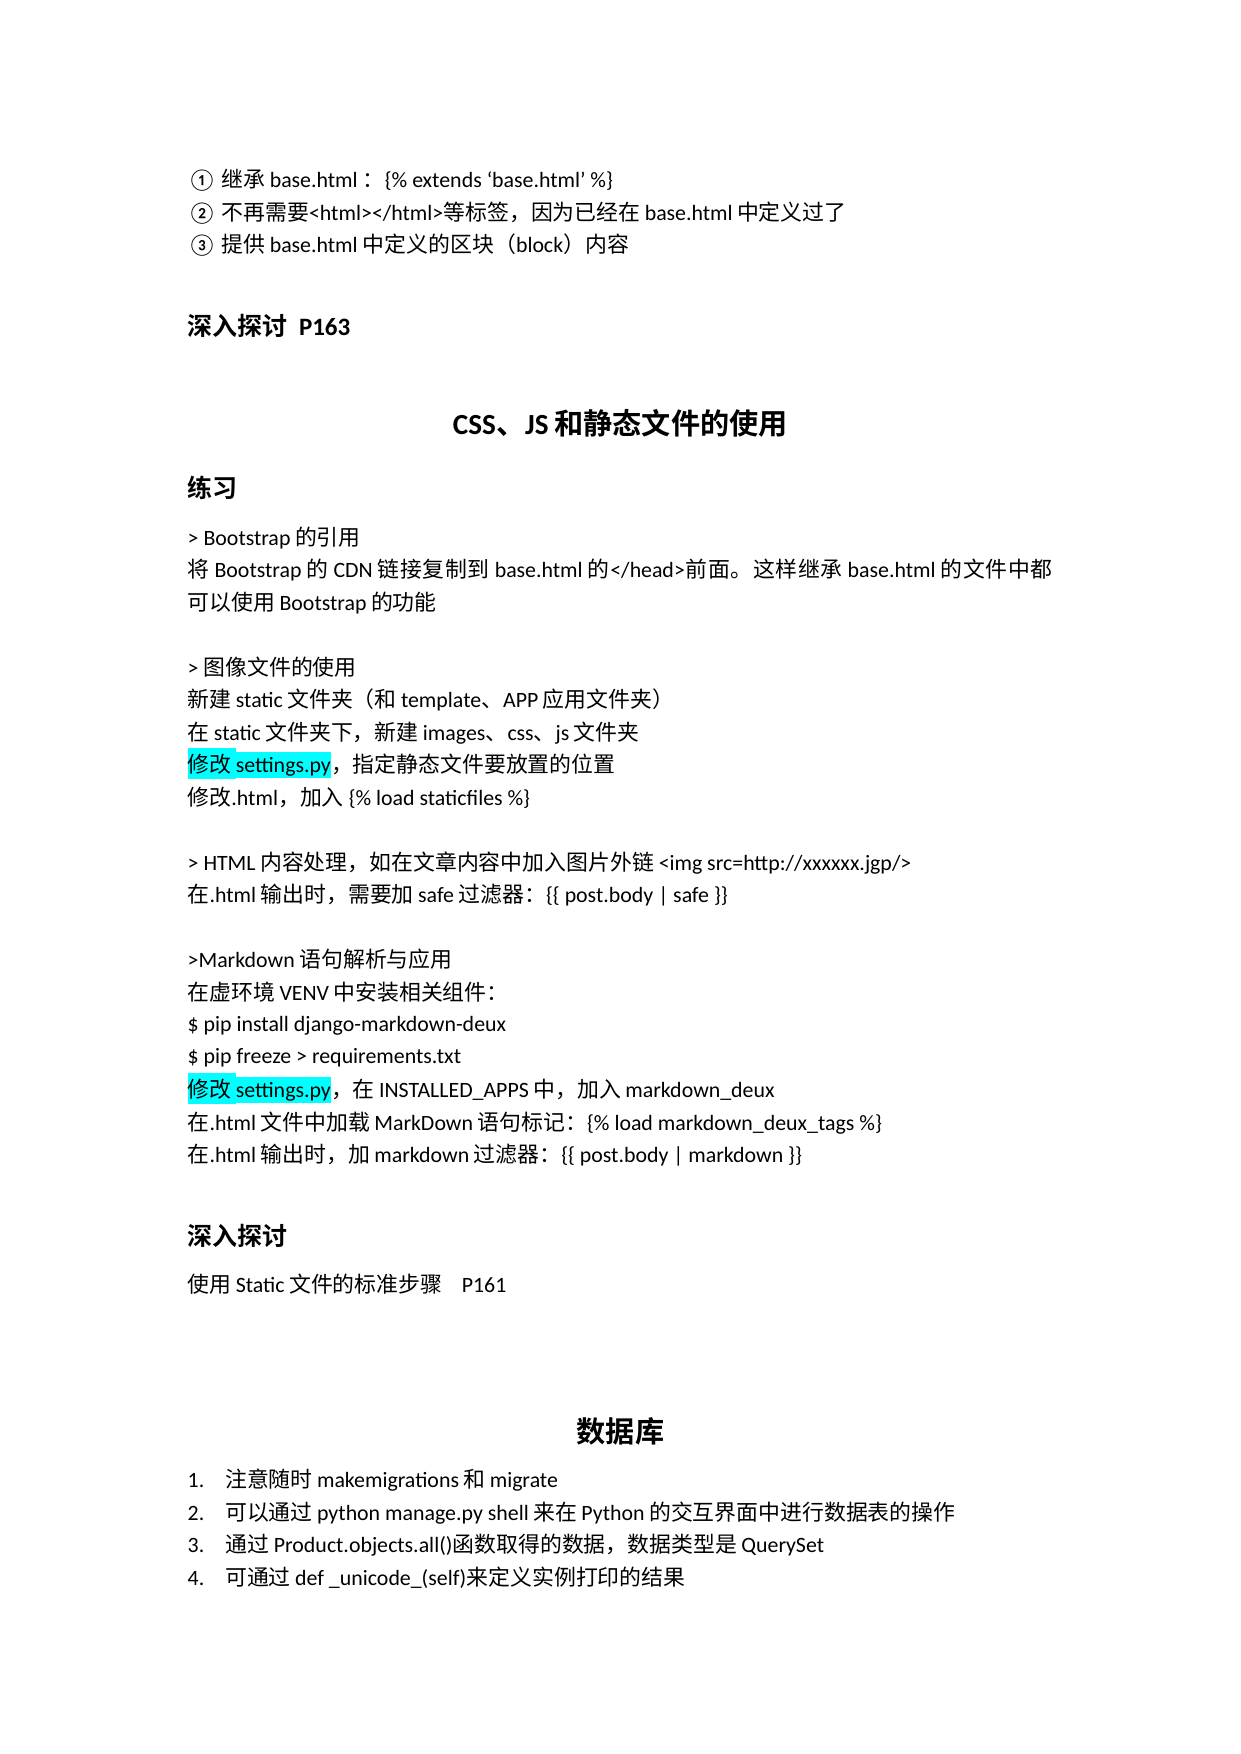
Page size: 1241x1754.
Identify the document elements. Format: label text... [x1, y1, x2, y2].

text 在.html输出时，需要加safe过滤器：{{ post.body | safe }} [187, 877, 1053, 909]
text 修改.html，加入 {% load staticfiles %} [187, 779, 1053, 812]
text 在static文件夹下，新建images、css、js文件夹 [187, 714, 1053, 747]
text 修改settings.py，在INSTALLED_APPS中，加入markdown_deux [187, 1072, 1053, 1104]
text $ pip freeze > requirements.txt [187, 1039, 1053, 1072]
text 深入探讨 [187, 1202, 1053, 1267]
text 修改settings.py，指定静态文件要放置的位置 [187, 747, 1053, 779]
text 新建static文件夹（和template、APP应用文件夹） [187, 682, 1053, 714]
text ③ 提供base.html 中定义的区块（block）内容 [187, 227, 1053, 259]
text 将Bootstrap的CDN链接复制到base.html的</head>前面。这样继承base.html的文件中都可以使用Bootstrap的功能 [187, 552, 1053, 617]
text 在.html文件中加载MarkDown语句标记：{% load markdown_deux_tags %} [187, 1104, 1053, 1137]
text 使用Static文件的标准步骤 P161 [187, 1267, 1053, 1299]
text ② 不再需要<html></html>等标签，因为已经在base.html中定义过了 [187, 194, 1053, 227]
text > 图像文件的使用 [187, 649, 1053, 682]
list 通过 Product.objects.all()函数取得的数据，数据类型是QuerySet [187, 1527, 1053, 1559]
text 数据库 [187, 1397, 1053, 1462]
text ① 继承base.html ：{% extends ‘base.html’ %} [187, 162, 1053, 194]
text 练习 [187, 454, 1053, 519]
list 可以通过python manage.py shell来在Python的交互界面中进行数据表的操作 [187, 1494, 1053, 1527]
text CSS、JS和静态文件的使用 [187, 389, 1053, 454]
text > Bootstrap的引用 [187, 519, 1053, 552]
text 在虚环境VENV中安装相关组件： [187, 974, 1053, 1007]
list 可通过def _unicode_(self)来定义实例打印的结果 [187, 1559, 1053, 1592]
text > HTML内容处理，如在文章内容中加入图片外链 <img src=http://xxxxxx.jgp/> [187, 844, 1053, 877]
text 深入探讨 P163 [187, 292, 1053, 357]
text >Markdown语句解析与应用 [187, 942, 1053, 974]
list 注意随时makemigrations和migrate [187, 1462, 1053, 1494]
text 在.html输出时，加markdown过滤器：{{ post.body | markdown }} [187, 1137, 1053, 1169]
text $ pip install django-markdown-deux [187, 1007, 1053, 1039]
